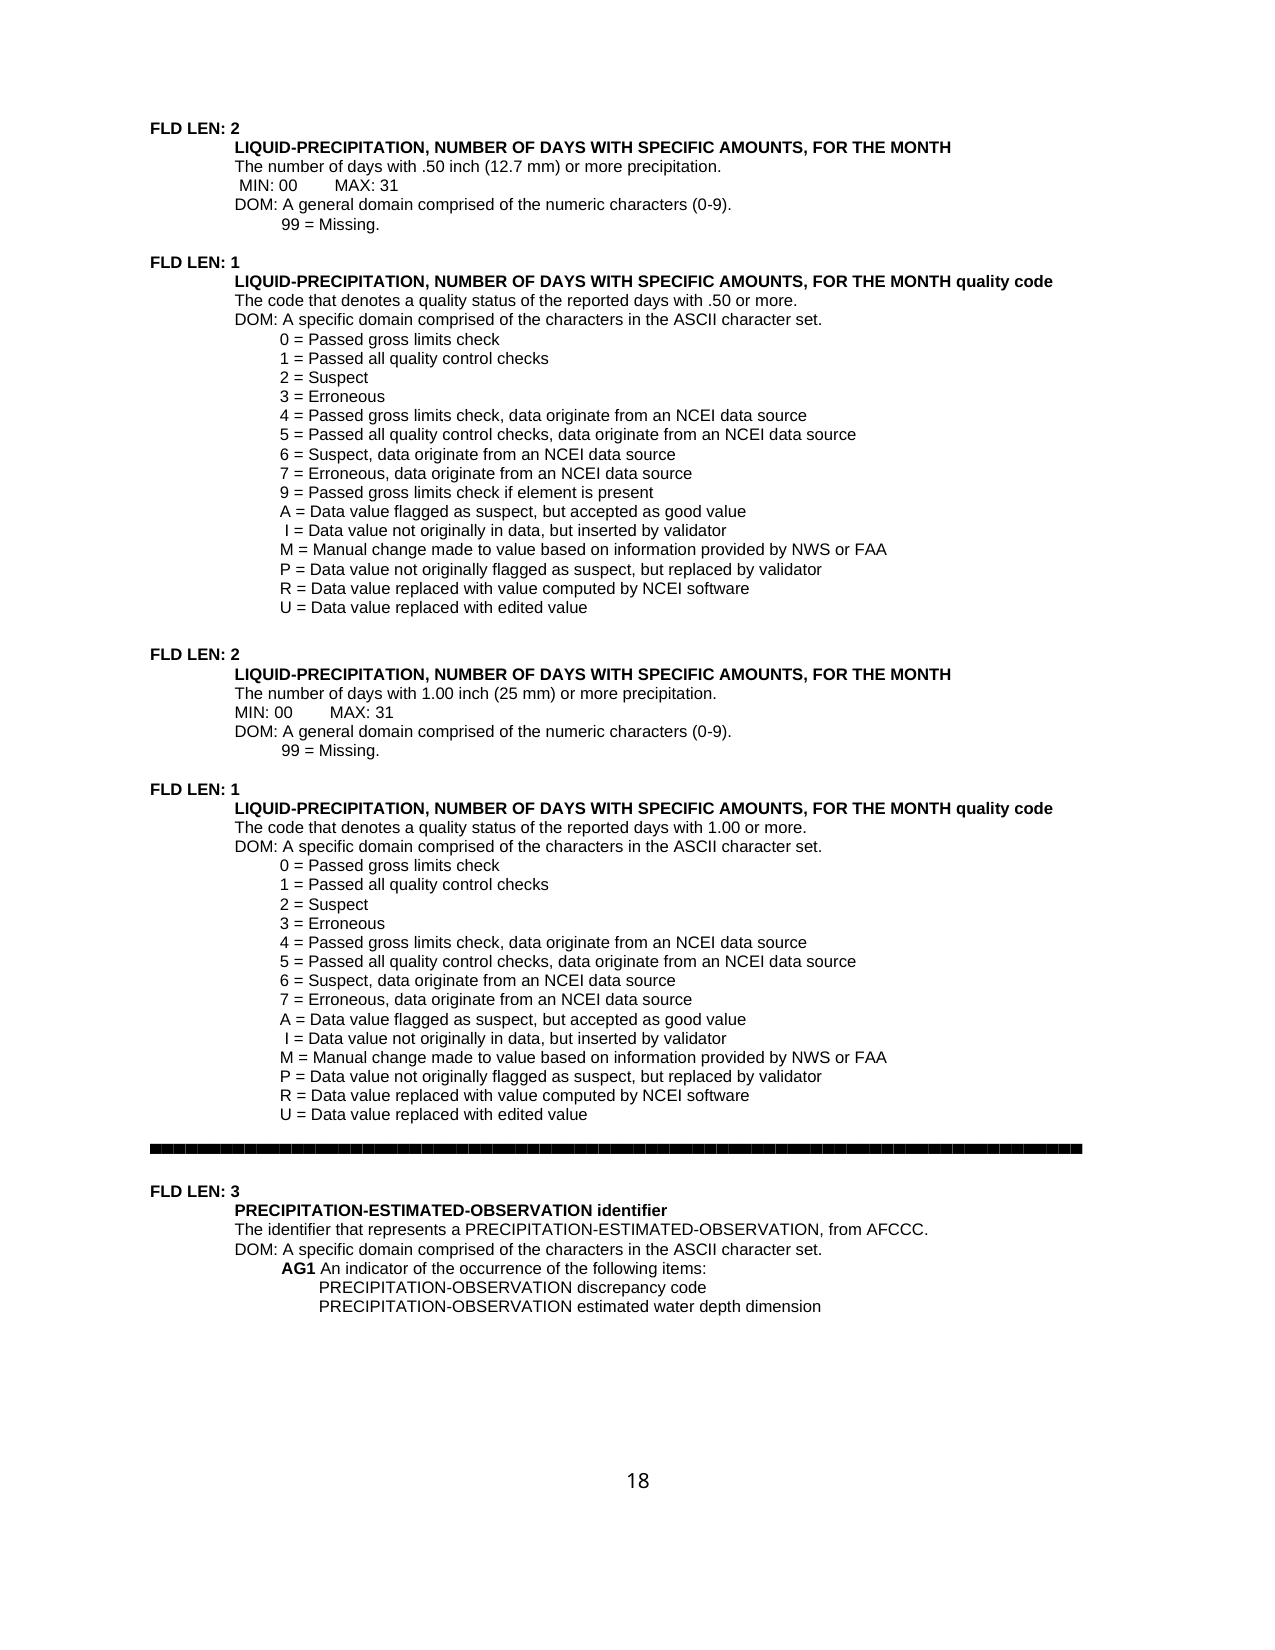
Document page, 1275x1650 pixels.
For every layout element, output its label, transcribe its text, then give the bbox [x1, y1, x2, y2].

text DOM: A specific domain comprised of the characters in the ASCII character set. [150, 310, 1125, 329]
text A = Data value flagged as suspect, but accepted as good value [150, 1009, 1125, 1028]
text I = Data value not originally in data, but inserted by validator [150, 521, 1125, 540]
text 7 = Erroneous, data originate from an NCEI data source [150, 463, 1125, 483]
text FLD LEN: 1 [150, 253, 1125, 272]
text DOM: A specific domain comprised of the characters in the ASCII character set. [150, 837, 1125, 856]
text PRECIPITATION-OBSERVATION estimated water depth dimension [150, 1297, 1125, 1316]
text The number of days with 1.00 inch (25 mm) or more precipitation. [150, 683, 1125, 703]
text U = Data value replaced with edited value [150, 1105, 1125, 1124]
text P = Data value not originally flagged as suspect, but replaced by validator [150, 1067, 1125, 1086]
text 2 = Suspect [150, 894, 1125, 913]
text 99 = Missing. [150, 741, 1125, 760]
text The identifier that represents a PRECIPITATION-ESTIMATED-OBSERVATION, from AFCCC. [75, 1220, 1125, 1239]
text 9 = Passed gross limits check if element is present [150, 483, 1125, 502]
text P = Data value not originally flagged as suspect, but replaced by validator [150, 559, 1125, 578]
text I = Data value not originally in data, but inserted by validator [150, 1028, 1125, 1048]
text 7 = Erroneous, data originate from an NCEI data source [150, 990, 1125, 1009]
text 3 = Erroneous [150, 387, 1125, 406]
text LIQUID-PRECIPITATION, NUMBER OF DAYS WITH SPECIFIC AMOUNTS, FOR THE MONTH [150, 138, 1125, 157]
text 5 = Passed all quality control checks, data originate from an NCEI data source [150, 952, 1125, 971]
text The code that denotes a quality status of the reported days with 1.00 or more. [150, 818, 1125, 837]
text 2 = Suspect [150, 368, 1125, 387]
text 1 = Passed all quality control checks [150, 875, 1125, 894]
text 4 = Passed gross limits check, data originate from an NCEI data source [150, 933, 1125, 952]
text FLD LEN: 3 [150, 1182, 1125, 1201]
text U = Data value replaced with edited value [150, 598, 1125, 617]
text A = Data value flagged as suspect, but accepted as good value [150, 502, 1125, 521]
text PRECIPITATION-ESTIMATED-OBSERVATION identifier [150, 1201, 1125, 1220]
text M = Manual change made to value based on information provided by NWS or FAA [150, 1048, 1125, 1067]
text LIQUID-PRECIPITATION, NUMBER OF DAYS WITH SPECIFIC AMOUNTS, FOR THE MONTH [150, 664, 1125, 683]
text R = Data value replaced with value computed by NCEI software [150, 1086, 1125, 1105]
text 6 = Suspect, data originate from an NCEI data source [150, 444, 1125, 463]
text FLD LEN: 2 [150, 118, 1125, 138]
text The number of days with .50 inch (12.7 mm) or more precipitation. [150, 157, 1125, 176]
text 0 = Passed gross limits check [150, 856, 1125, 875]
text R = Data value replaced with value computed by NCEI software [150, 578, 1125, 598]
text 3 = Erroneous [150, 913, 1125, 933]
text FLD LEN: 1 [150, 779, 1125, 798]
text DOM: A specific domain comprised of the characters in the ASCII character set. [150, 1239, 1125, 1258]
text MIN: 00 MAX: 31 [150, 176, 1125, 195]
text DOM: A general domain comprised of the numeric characters (0-9). [150, 722, 1125, 741]
text AG1 An indicator of the occurrence of the following items: [150, 1258, 1125, 1278]
text LIQUID-PRECIPITATION, NUMBER OF DAYS WITH SPECIFIC AMOUNTS, FOR THE MONTH quality code [150, 798, 1125, 818]
text ▀▀▀▀▀▀▀▀▀▀▀▀▀▀▀▀▀▀▀▀▀▀▀▀▀▀▀▀▀▀▀▀▀▀▀▀▀▀▀▀▀▀▀▀▀▀▀▀▀▀▀▀▀▀▀▀▀▀▀▀▀▀▀▀▀▀▀▀▀▀▀▀▀▀▀▀▀▀▀ [150, 1143, 1125, 1163]
text 6 = Suspect, data originate from an NCEI data source [150, 971, 1125, 990]
text LIQUID-PRECIPITATION, NUMBER OF DAYS WITH SPECIFIC AMOUNTS, FOR THE MONTH quality code [150, 272, 1125, 291]
text M = Manual change made to value based on information provided by NWS or FAA [150, 540, 1125, 559]
text 1 = Passed all quality control checks [150, 348, 1125, 368]
text PRECIPITATION-OBSERVATION discrepancy code [150, 1278, 1125, 1297]
text 4 = Passed gross limits check, data originate from an NCEI data source [150, 406, 1125, 425]
text DOM: A general domain comprised of the numeric characters (0-9). [150, 195, 1125, 214]
text 0 = Passed gross limits check [150, 329, 1125, 348]
text 99 = Missing. [150, 214, 1125, 233]
text 5 = Passed all quality control checks, data originate from an NCEI data source [150, 425, 1125, 444]
text The code that denotes a quality status of the reported days with .50 or more. [150, 291, 1125, 310]
text FLD LEN: 2 [150, 645, 1125, 664]
text MIN: 00 MAX: 31 [150, 703, 1125, 722]
